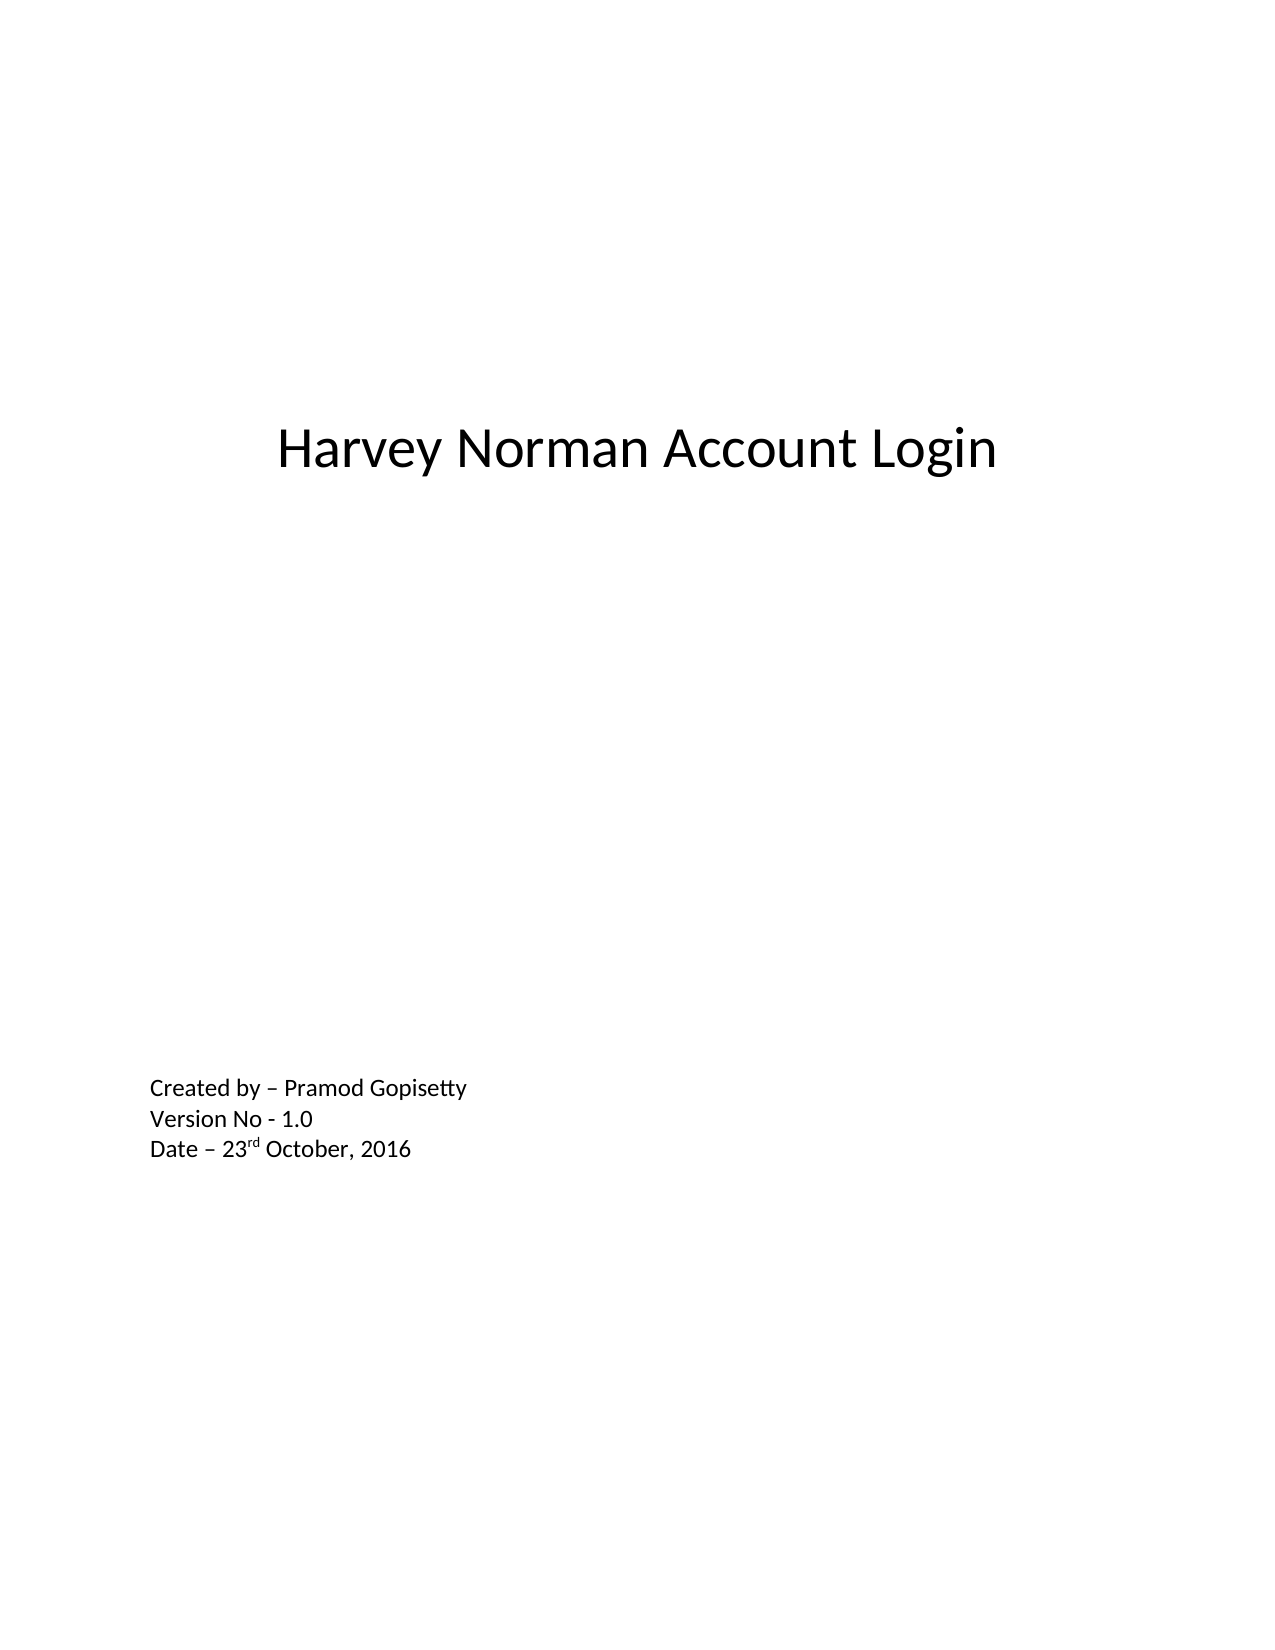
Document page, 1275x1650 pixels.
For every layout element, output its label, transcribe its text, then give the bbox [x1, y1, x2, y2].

text Date – 23rd October, 2016 [150, 1133, 1125, 1164]
text Version No - 1.0 [150, 1103, 1125, 1133]
text Created by – Pramod Gopisetty [150, 1072, 1125, 1103]
text Harvey Norman Account Login [150, 411, 1125, 482]
